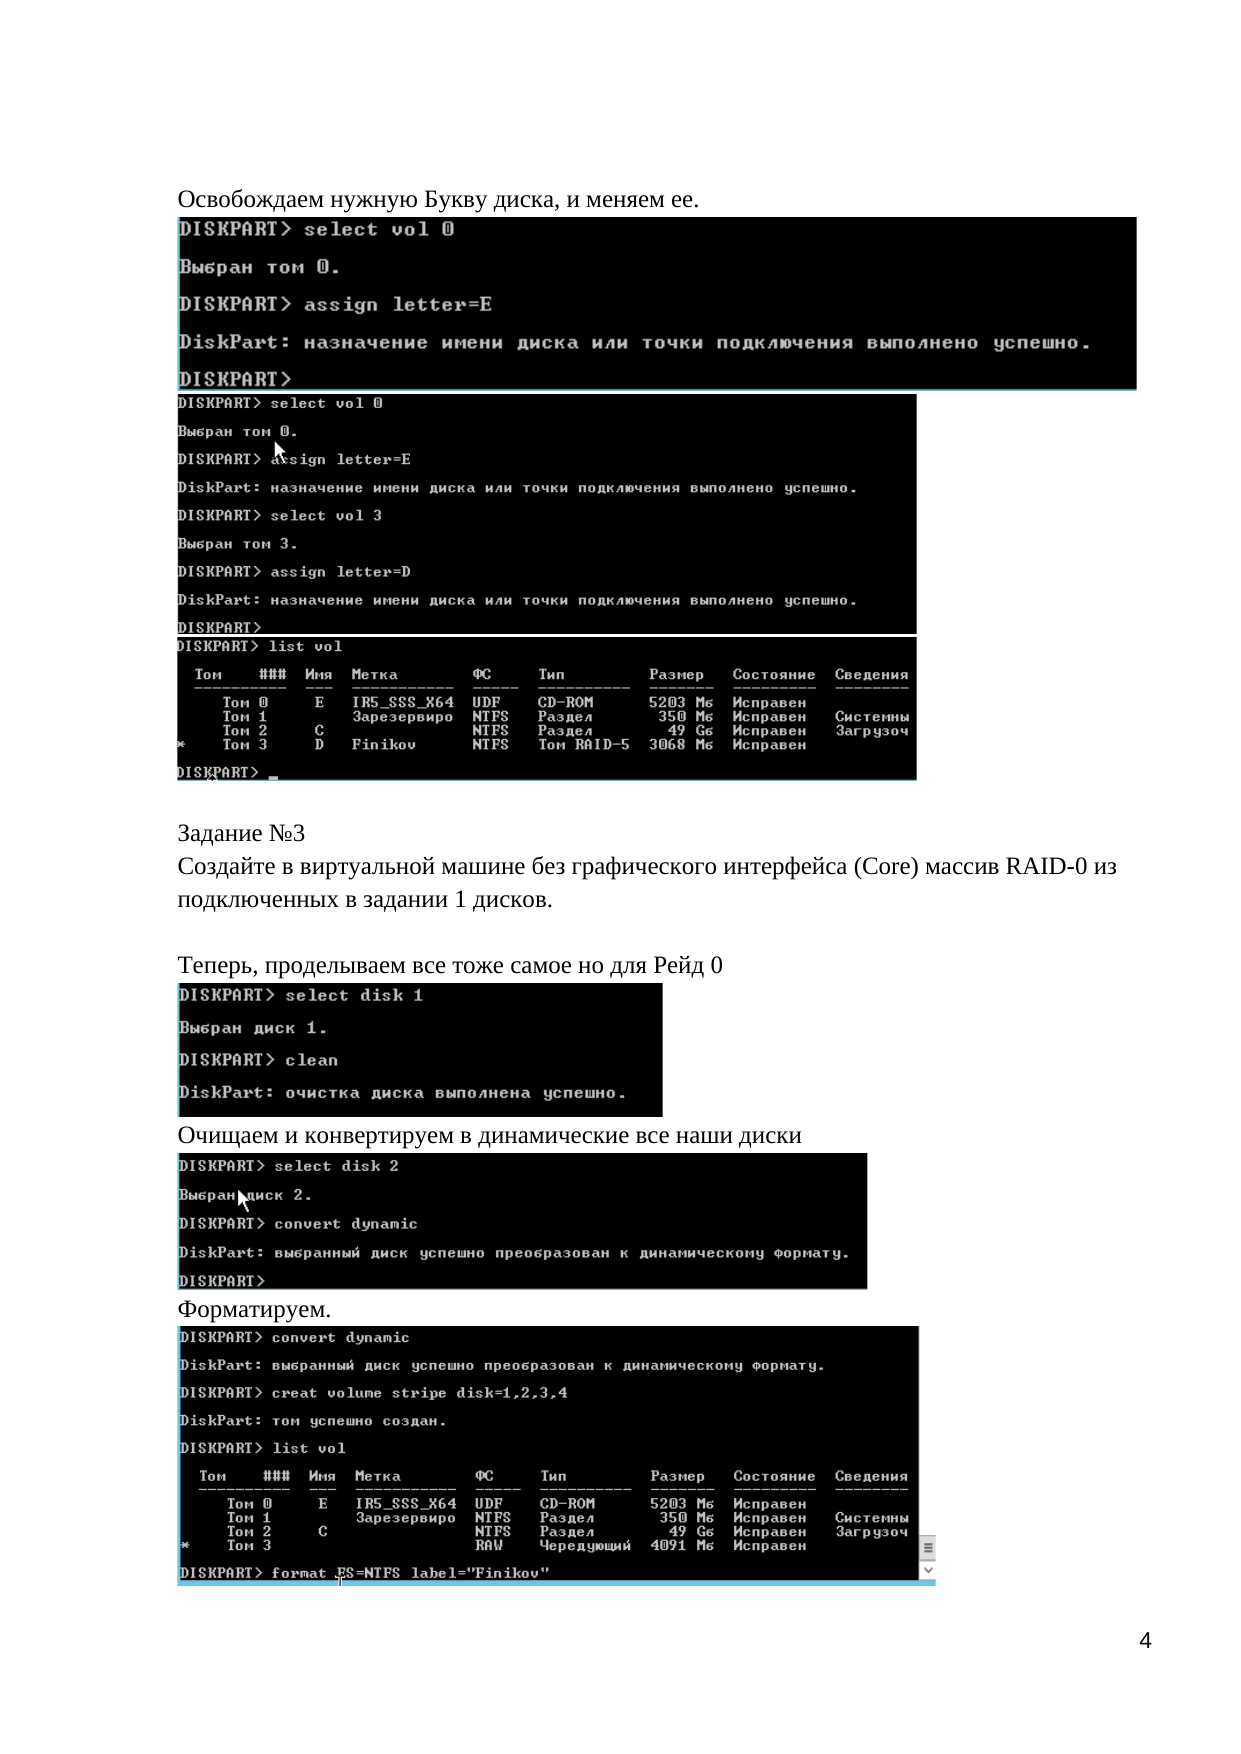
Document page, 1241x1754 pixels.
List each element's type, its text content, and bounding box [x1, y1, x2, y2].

text Задание №3 [177, 818, 1152, 847]
picture [177, 1153, 868, 1290]
picture [177, 637, 917, 781]
text Форматируем. [177, 1294, 1152, 1322]
picture [177, 394, 917, 634]
text Создайте в виртуальной машине без графического интерфейса (Core) массив RAID-0 из [177, 851, 1152, 880]
text Теперь, проделываем все тоже самое но для Рейд 0 [177, 950, 1152, 979]
picture [177, 1326, 936, 1586]
text подключенных в задании 1 дисков. [177, 884, 1152, 913]
picture [177, 217, 1137, 391]
picture [177, 983, 663, 1117]
text Очищаем и конвертируем в динамические все наши диски [177, 1120, 1152, 1149]
text Освобождаем нужную Букву диска, и меняем ее. [177, 184, 1152, 213]
